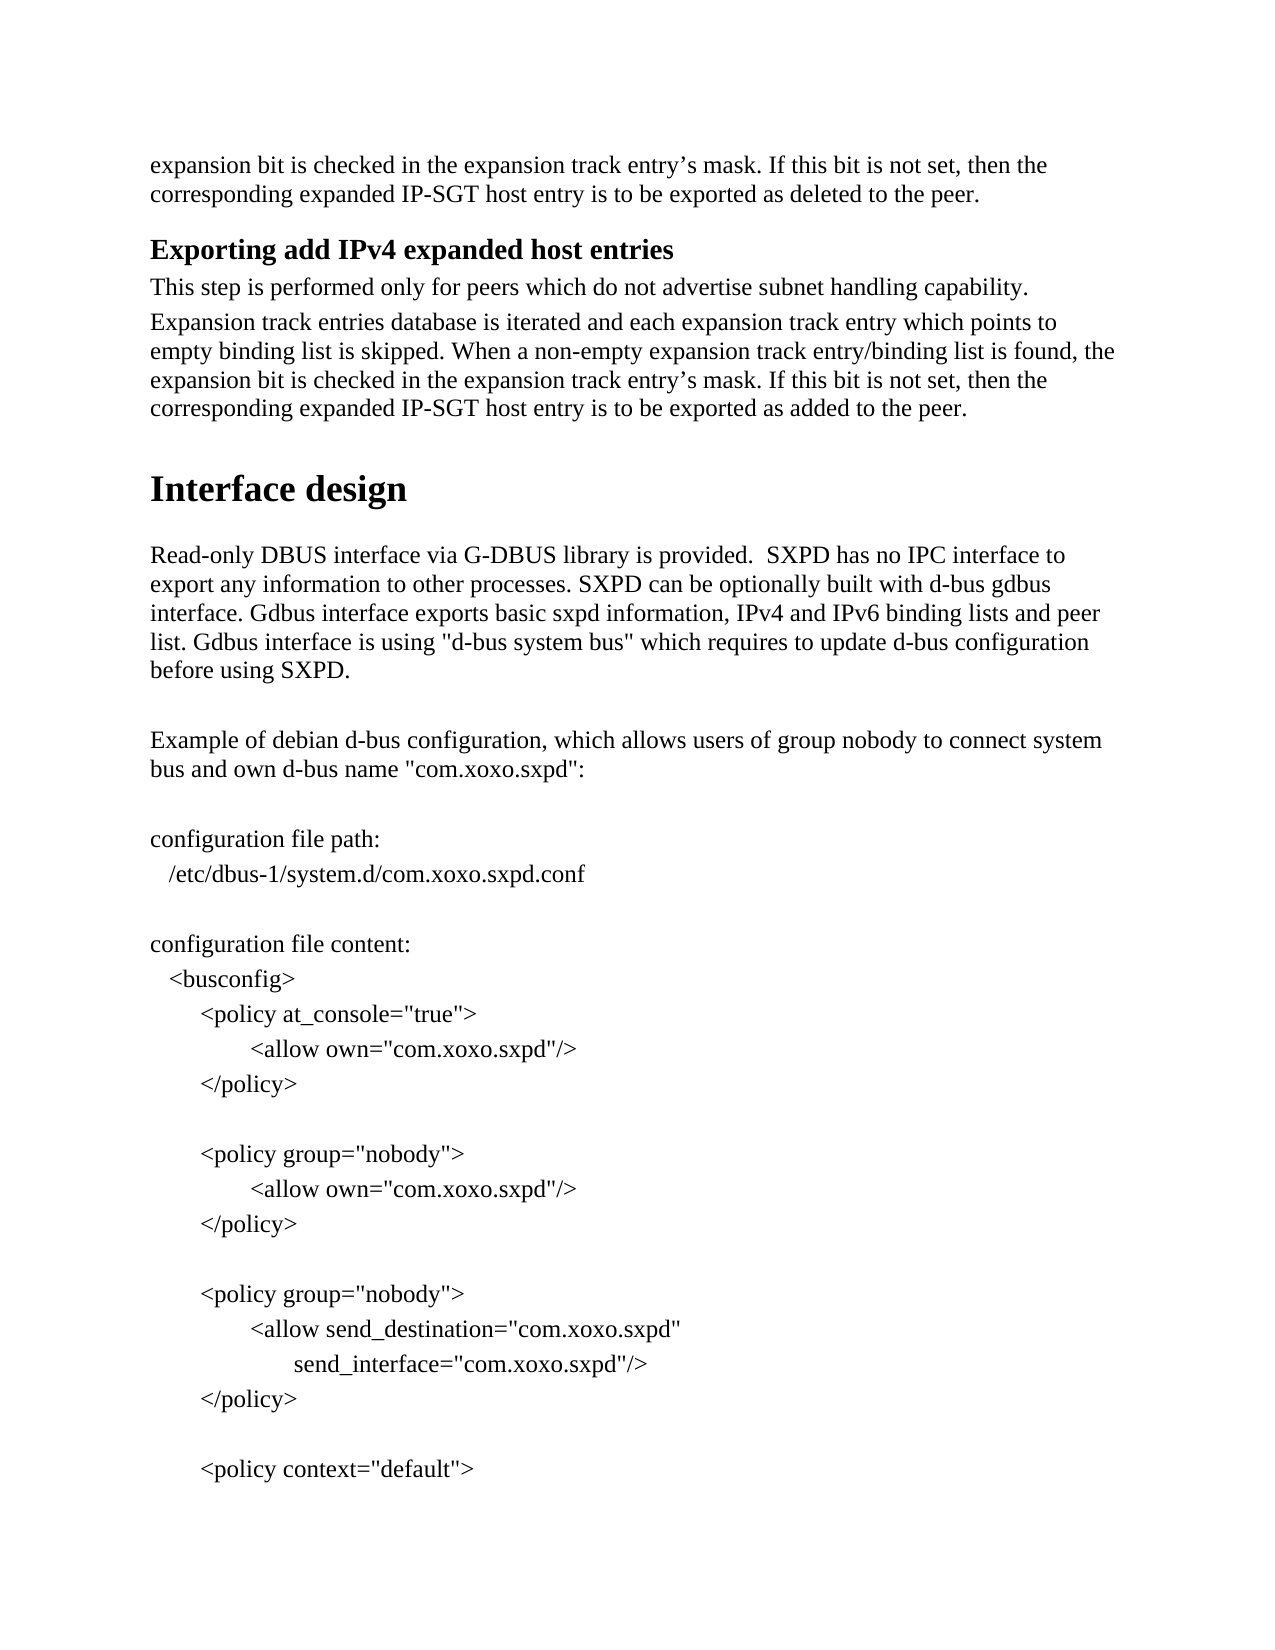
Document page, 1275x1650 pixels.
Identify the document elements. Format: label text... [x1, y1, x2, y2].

text Interface design [150, 463, 1125, 509]
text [150, 150, 1125, 207]
text Expansion track entries database is iterated and each expansion track entry which points to empty binding list is skipped. When a non-empty expansion track entry/binding list is found, the expansion bit is checked in the expansion track entry’s mask. If this bit is not set, then the corresponding expanded IP-SGT host entry is to be exported as added to the peer. [150, 307, 1125, 422]
text <policy group="nobody"> [150, 1139, 1125, 1168]
text </policy> [150, 1209, 1125, 1238]
text <allow own="com.xoxo.sxpd"/> [150, 1034, 1125, 1063]
text <allow send_destination="com.xoxo.sxpd" [150, 1314, 1125, 1343]
text <busconfig> [150, 964, 1125, 993]
text This step is performed only for peers which do not advertise subnet handling capability. [150, 272, 1125, 301]
text <policy context="default"> [150, 1454, 1125, 1483]
text </policy> [150, 1384, 1125, 1413]
text <allow own="com.xoxo.sxpd"/> [150, 1174, 1125, 1203]
text send_interface="com.xoxo.sxpd"/> [150, 1349, 1125, 1378]
text configuration file content: [150, 929, 1125, 958]
text <policy at_console="true"> [150, 999, 1125, 1028]
text <policy group="nobody"> [150, 1279, 1125, 1308]
text </policy> [150, 1069, 1125, 1098]
text Read-only DBUS interface via G-DBUS library is provided. SXPD has no IPC interface to export any information to other processes. SXPD can be optionally built with d-bus gdbus interface. Gdbus interface exports basic sxpd information, IPv4 and IPv6 binding lists and peer list. Gdbus interface is using "d-bus system bus" which requires to update d-bus configuration before using SXPD. [150, 540, 1125, 684]
subtitle Exporting add IPv4 expanded host entries [150, 232, 1125, 266]
text Example of debian d-bus configuration, which allows users of group nobody to connect system bus and own d-bus name "com.xoxo.sxpd": [150, 725, 1125, 783]
text /etc/dbus-1/system.d/com.xoxo.sxpd.conf [150, 859, 1125, 888]
text configuration file path: [150, 824, 1125, 853]
